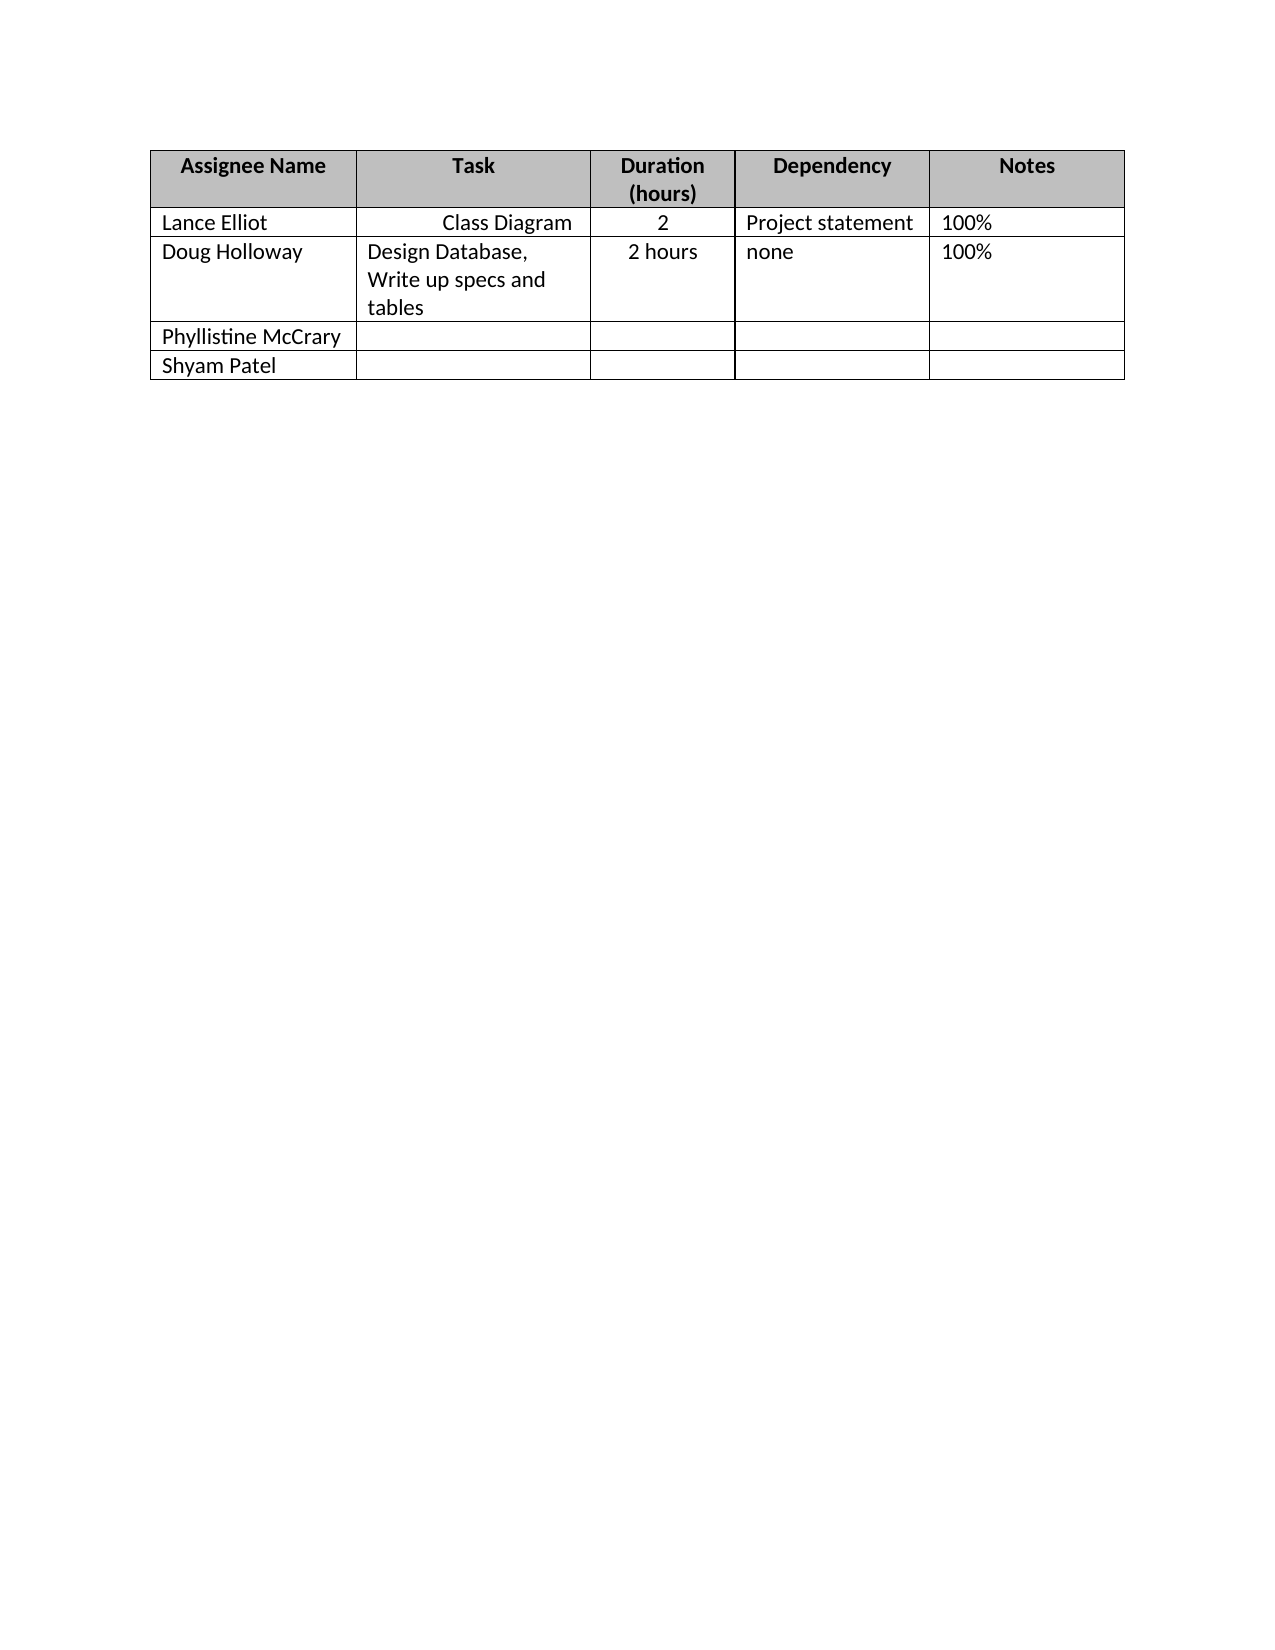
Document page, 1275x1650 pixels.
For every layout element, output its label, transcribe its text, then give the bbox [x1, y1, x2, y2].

table_cell none [736, 237, 929, 321]
table_header Notes [930, 151, 1124, 207]
table_cell 2 hours [591, 237, 734, 321]
table_cell Lance Elliot [151, 208, 356, 236]
table_cell [591, 322, 734, 350]
table_cell [357, 351, 590, 379]
table_header Assignee Name [151, 151, 356, 207]
table_header Duration (hours) [591, 151, 734, 207]
table_cell [591, 351, 734, 379]
table_cell [930, 351, 1124, 379]
table_cell Shyam Patel [151, 351, 356, 379]
table_header Dependency [736, 151, 929, 207]
table_cell Doug Holloway [151, 237, 356, 321]
table_cell Design Database, Write up specs and tables [357, 237, 590, 321]
table_cell [736, 322, 929, 350]
table_cell [930, 322, 1124, 350]
table_cell [357, 322, 590, 350]
table_cell Class Diagram [357, 208, 590, 236]
table_cell [736, 351, 929, 379]
table_cell 2 [591, 208, 734, 236]
table_cell Project statement [736, 208, 929, 236]
table_cell 100% [930, 208, 1124, 236]
table_cell Phyllistine McCrary [151, 322, 356, 350]
table_cell 100% [930, 237, 1124, 321]
table_header Task [357, 151, 590, 207]
